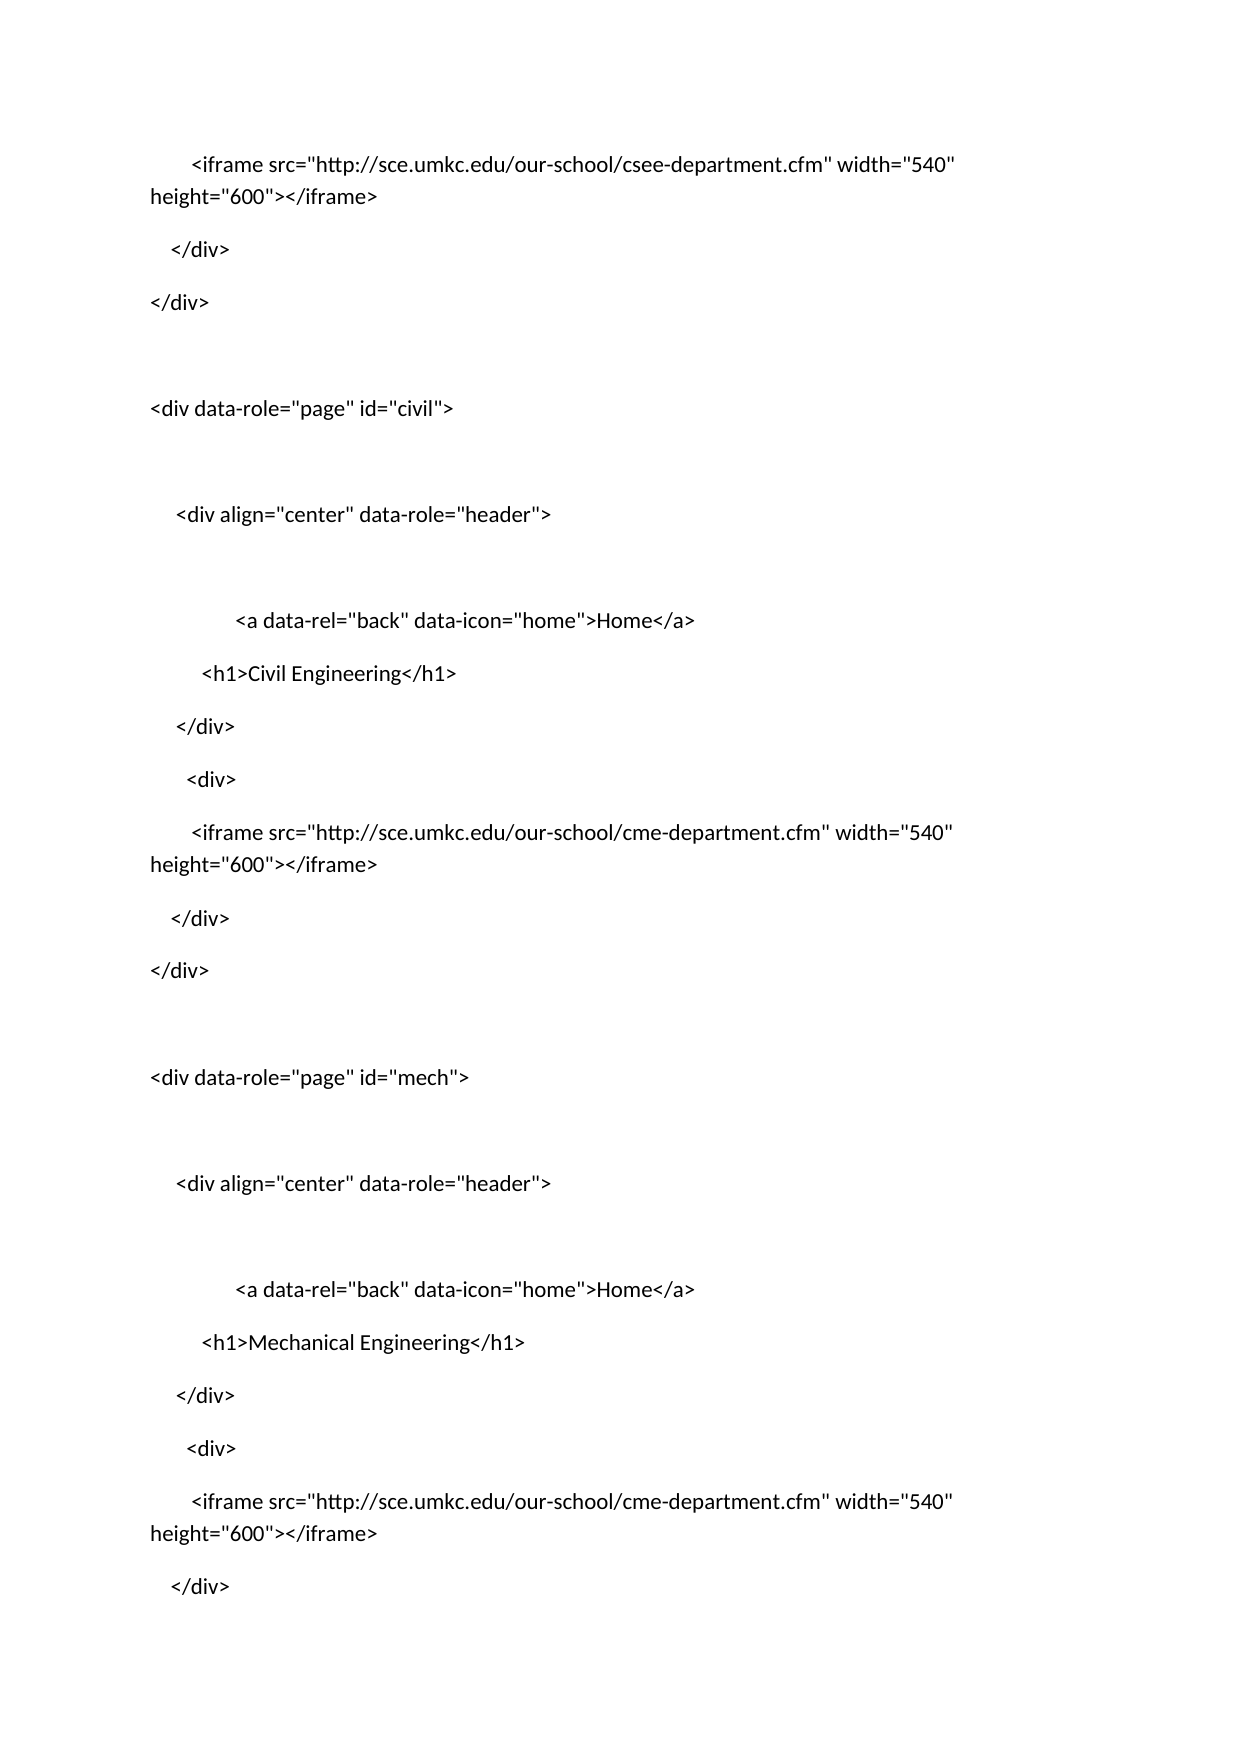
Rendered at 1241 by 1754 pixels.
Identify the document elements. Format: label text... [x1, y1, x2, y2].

text <h1>Mechanical Engineering</h1> [150, 1328, 1090, 1356]
text <a data-rel="back" data-icon="home">Home</a> [150, 606, 1090, 634]
text <div> [150, 1434, 1090, 1462]
text </div> [150, 1572, 1090, 1600]
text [150, 1275, 1090, 1303]
text <div data-role="page" id="mech"> [150, 1063, 1090, 1091]
text </div> [150, 957, 1090, 985]
text </div> [150, 288, 1090, 316]
text </div> [150, 712, 1090, 740]
text </div> [150, 235, 1090, 263]
text </div> [150, 904, 1090, 932]
text <iframe src="http://sce.umkc.edu/our-school/cme-department.cfm" width="540" height="600"></iframe> [150, 1487, 1090, 1547]
text <h1>Civil Engineering</h1> [150, 659, 1090, 687]
text <div> [150, 765, 1090, 793]
text <iframe src="http://sce.umkc.edu/our-school/cme-department.cfm" width="540" height="600"></iframe> [150, 818, 1090, 879]
text <div align="center" data-role="header"> [150, 500, 1090, 528]
text <div align="center" data-role="header"> [150, 1169, 1090, 1197]
text <div data-role="page" id="civil"> [150, 394, 1090, 422]
text </div> [150, 1381, 1090, 1409]
text <iframe src="http://sce.umkc.edu/our-school/csee-department.cfm" width="540" height="600"></iframe> [150, 150, 1090, 210]
